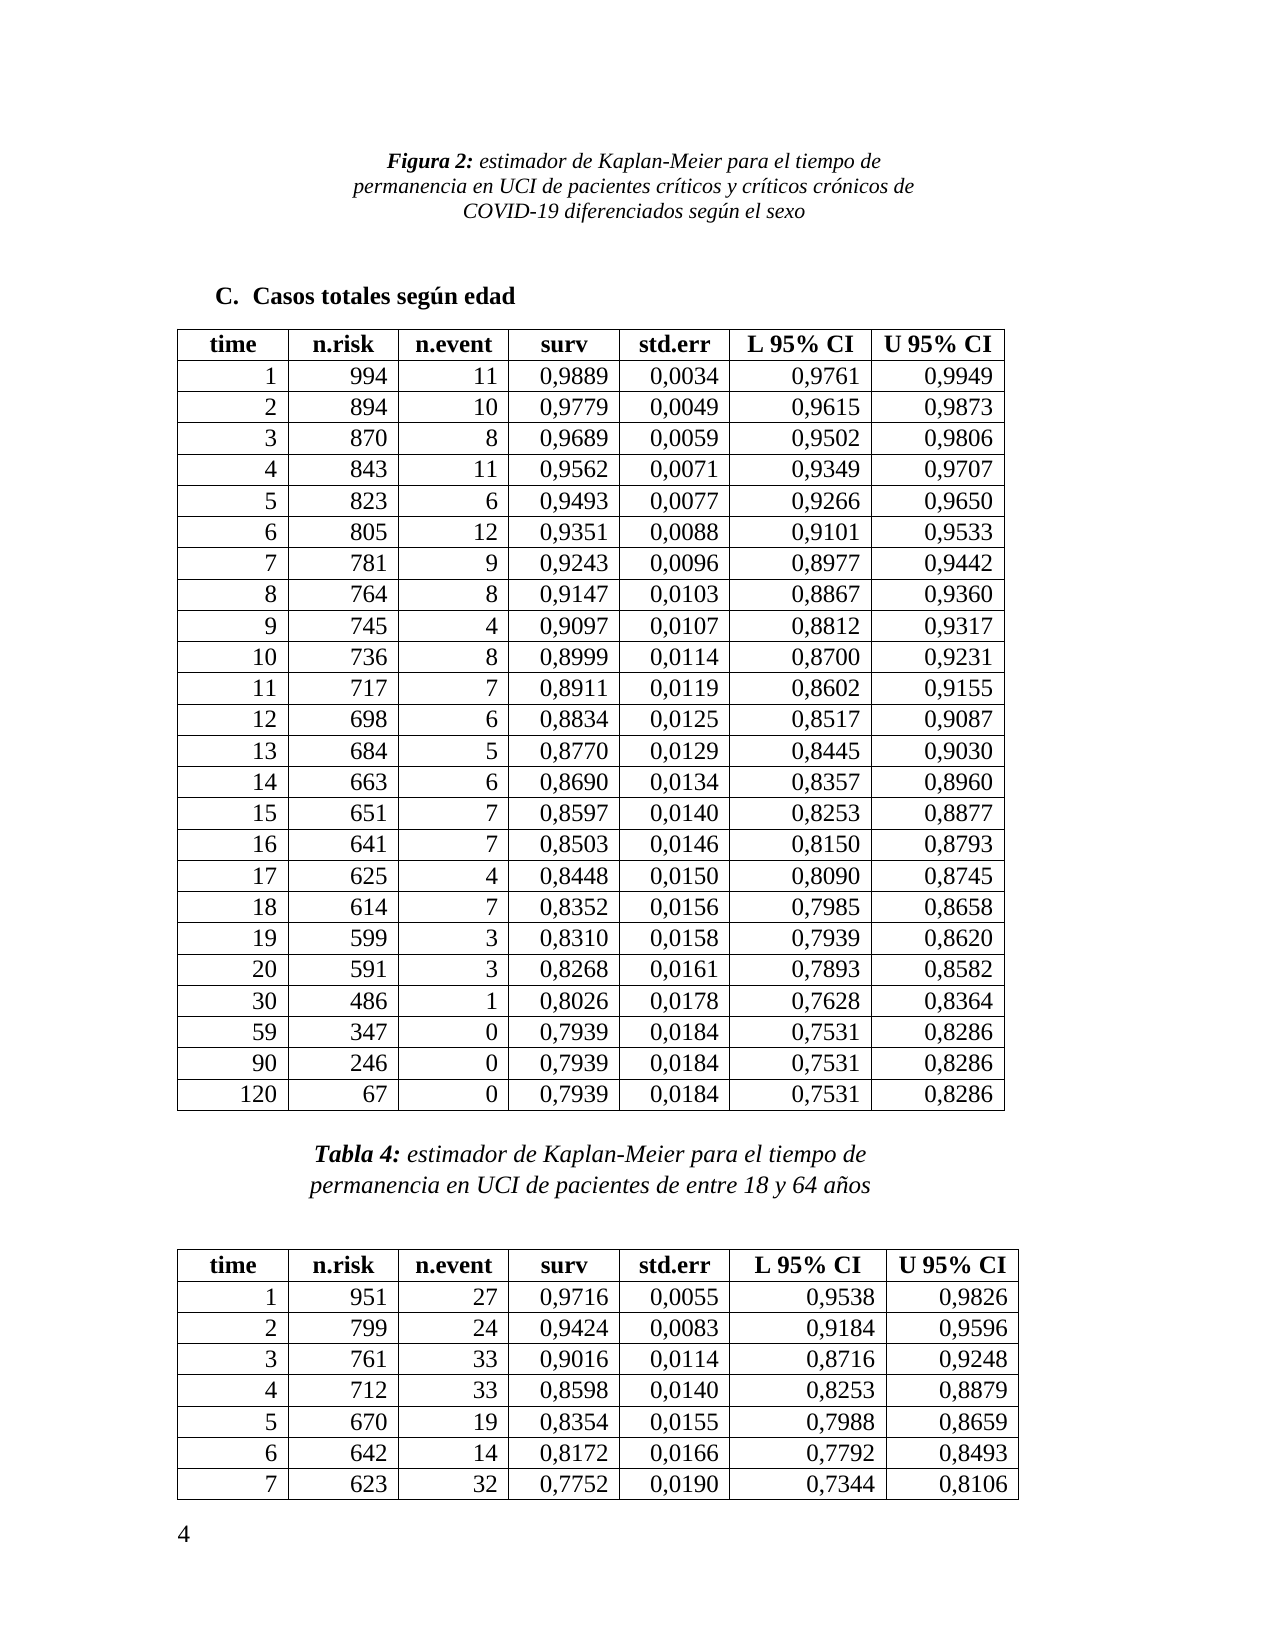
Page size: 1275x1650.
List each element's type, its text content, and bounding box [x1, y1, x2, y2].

table_cell 33 [399, 1344, 508, 1374]
table_cell 0,8286 [872, 1048, 1004, 1078]
table_cell 823 [289, 486, 398, 516]
table_cell 2 [178, 1313, 288, 1343]
table_cell 120 [178, 1080, 288, 1110]
table_cell 11 [399, 455, 508, 485]
table_cell 0,8253 [730, 798, 871, 828]
table_cell 0,0107 [620, 611, 729, 641]
table_cell 7 [399, 798, 508, 828]
table_cell 10 [178, 642, 288, 672]
table_cell 0,9889 [509, 361, 619, 391]
table_cell 5 [178, 1407, 288, 1437]
table_cell 0,0161 [620, 955, 729, 985]
table_cell 0,7939 [509, 1080, 619, 1110]
table_cell 246 [289, 1048, 398, 1078]
table_cell 347 [289, 1017, 398, 1047]
table_header n.risk [289, 330, 398, 360]
table_cell 7 [399, 830, 508, 860]
table_cell 486 [289, 986, 398, 1016]
table_cell 0,0184 [620, 1017, 729, 1047]
table_cell 0,0158 [620, 923, 729, 953]
table_cell 0,9533 [872, 517, 1004, 547]
table_cell 13 [178, 736, 288, 766]
table_cell 0,8448 [509, 861, 619, 891]
table_cell 0,7988 [730, 1407, 886, 1437]
table_cell 870 [289, 423, 398, 453]
table_cell 30 [178, 986, 288, 1016]
table_cell 951 [289, 1282, 398, 1312]
table_cell 32 [399, 1469, 508, 1499]
table_header L 95% CI [730, 330, 871, 360]
table_cell 5 [399, 736, 508, 766]
table_cell 717 [289, 673, 398, 703]
table_cell 0,8602 [730, 673, 871, 703]
table_cell 599 [289, 923, 398, 953]
table_cell 0,8598 [509, 1375, 619, 1406]
table_cell 0,9424 [509, 1313, 619, 1343]
table_cell 0,7939 [730, 923, 871, 953]
table_cell 0,9442 [872, 548, 1004, 578]
table_cell 591 [289, 955, 398, 985]
table_cell 8 [399, 642, 508, 672]
table_cell 0,7985 [730, 892, 871, 922]
table_cell 0,0146 [620, 830, 729, 860]
table_cell 0,8354 [509, 1407, 619, 1437]
table_cell 0,8877 [872, 798, 1004, 828]
table_cell 0,8659 [887, 1407, 1018, 1437]
table_cell 0,0049 [620, 392, 729, 422]
table_cell 0,0156 [620, 892, 729, 922]
table_cell 0,8911 [509, 673, 619, 703]
table_cell 3 [399, 923, 508, 953]
table_cell 0,9716 [509, 1282, 619, 1312]
table_cell 0,7531 [730, 1080, 871, 1110]
table_cell 843 [289, 455, 398, 485]
table_cell 11 [178, 673, 288, 703]
table_cell 0,0114 [620, 1344, 729, 1374]
table_cell 6 [399, 767, 508, 797]
table_cell 0,0055 [620, 1282, 729, 1312]
table_cell 6 [399, 705, 508, 735]
table_cell 614 [289, 892, 398, 922]
table_cell 0,9562 [509, 455, 619, 485]
table_cell 0 [399, 1080, 508, 1110]
table_cell 0,9231 [872, 642, 1004, 672]
table_header U 95% CI [887, 1250, 1018, 1281]
table_cell 4 [178, 455, 288, 485]
table_cell 14 [178, 767, 288, 797]
table_cell 0,9147 [509, 580, 619, 610]
table_cell 0,0034 [620, 361, 729, 391]
table_cell 805 [289, 517, 398, 547]
table_cell 712 [289, 1375, 398, 1406]
table_cell 736 [289, 642, 398, 672]
table_header L 95% CI [730, 1250, 886, 1281]
table_cell 0,8999 [509, 642, 619, 672]
table_cell 8 [399, 423, 508, 453]
table_cell 1 [178, 361, 288, 391]
table_cell 670 [289, 1407, 398, 1437]
table_cell 0,9016 [509, 1344, 619, 1374]
table_cell 1 [178, 1282, 288, 1312]
table_cell 0,7344 [730, 1469, 886, 1499]
table_cell 0,9248 [887, 1344, 1018, 1374]
table_cell 0,7531 [730, 1048, 871, 1078]
table_cell 0,9155 [872, 673, 1004, 703]
table_cell 0,0140 [620, 1375, 729, 1406]
table_cell 0,7939 [509, 1017, 619, 1047]
table_cell 0,9087 [872, 705, 1004, 735]
table_cell 67 [289, 1080, 398, 1110]
table_cell 12 [178, 705, 288, 735]
table_cell 0,0071 [620, 455, 729, 485]
table_cell 10 [399, 392, 508, 422]
table_header n.event [399, 1250, 508, 1281]
table_cell 14 [399, 1438, 508, 1468]
table_cell 0,8690 [509, 767, 619, 797]
table_cell 0,8517 [730, 705, 871, 735]
table_cell 894 [289, 392, 398, 422]
table_cell 0,9351 [509, 517, 619, 547]
table_cell 0,9317 [872, 611, 1004, 641]
table_cell 0,0140 [620, 798, 729, 828]
table_cell 0,0119 [620, 673, 729, 703]
table_cell 59 [178, 1017, 288, 1047]
table_cell 0,0184 [620, 1080, 729, 1110]
table_cell 0,8745 [872, 861, 1004, 891]
table_cell 2 [178, 392, 288, 422]
table_cell 0,7893 [730, 955, 871, 985]
table_cell 18 [178, 892, 288, 922]
table_cell 663 [289, 767, 398, 797]
table_cell 0,7531 [730, 1017, 871, 1047]
table_header time [178, 330, 288, 360]
table_cell 0,9030 [872, 736, 1004, 766]
table_cell 7 [178, 548, 288, 578]
table_cell 641 [289, 830, 398, 860]
table_cell 6 [178, 1438, 288, 1468]
table_header n.event [399, 330, 508, 360]
table_cell 761 [289, 1344, 398, 1374]
table_cell 16 [178, 830, 288, 860]
table_cell 745 [289, 611, 398, 641]
table_cell 20 [178, 955, 288, 985]
table_cell 6 [178, 517, 288, 547]
table_cell 0,9184 [730, 1313, 886, 1343]
table_cell 0,9360 [872, 580, 1004, 610]
text Figura 2: estimador de Kaplan-Meier para el tiempo de permanencia en UCI de pacientes críticos y críticos crónicos de COVID-19 diferenciados según el sexo [340, 148, 930, 223]
table_header surv [509, 330, 619, 360]
table_cell 0,9266 [730, 486, 871, 516]
table_cell 0,0077 [620, 486, 729, 516]
table_cell 781 [289, 548, 398, 578]
table_cell 0,0184 [620, 1048, 729, 1078]
table_cell 0,0096 [620, 548, 729, 578]
table_cell 0,8977 [730, 548, 871, 578]
table_cell 0,8364 [872, 986, 1004, 1016]
table_cell 0,7628 [730, 986, 871, 1016]
table_cell 11 [399, 361, 508, 391]
table_cell 0 [399, 1048, 508, 1078]
table_cell 9 [399, 548, 508, 578]
table_cell 994 [289, 361, 398, 391]
table_header std.err [620, 1250, 729, 1281]
list Casos totales según edad [215, 281, 1152, 309]
table_cell 0,0166 [620, 1438, 729, 1468]
table_cell 5 [178, 486, 288, 516]
table_cell 0,9949 [872, 361, 1004, 391]
table_header surv [509, 1250, 619, 1281]
table_cell 7 [399, 892, 508, 922]
table_cell 0,0129 [620, 736, 729, 766]
table_cell 0,0178 [620, 986, 729, 1016]
list Tabla 4: estimador de Kaplan-Meier para el tiempo de permanencia en UCI de pacientes de entre 18 y 64 años [252, 1139, 930, 1199]
table_cell 0,9761 [730, 361, 871, 391]
table_cell 0,9707 [872, 455, 1004, 485]
table_cell 15 [178, 798, 288, 828]
table_cell 24 [399, 1313, 508, 1343]
table_cell 642 [289, 1438, 398, 1468]
table_cell 0,0134 [620, 767, 729, 797]
table_cell 4 [399, 611, 508, 641]
table_cell 0,9243 [509, 548, 619, 578]
table_cell 19 [178, 923, 288, 953]
table_cell 33 [399, 1375, 508, 1406]
table_cell 698 [289, 705, 398, 735]
table_cell 3 [399, 955, 508, 985]
table_cell 3 [178, 1344, 288, 1374]
table_cell 0 [399, 1017, 508, 1047]
table_cell 0,8090 [730, 861, 871, 891]
table_cell 0,8716 [730, 1344, 886, 1374]
table_cell 0,0083 [620, 1313, 729, 1343]
table_cell 0,8867 [730, 580, 871, 610]
table_cell 0,7752 [509, 1469, 619, 1499]
table_cell 0,9779 [509, 392, 619, 422]
table_cell 0,9873 [872, 392, 1004, 422]
table_cell 0,9097 [509, 611, 619, 641]
table_cell 0,9826 [887, 1282, 1018, 1312]
table_cell 0,8620 [872, 923, 1004, 953]
table_cell 0,8286 [872, 1080, 1004, 1110]
table_cell 0,8286 [872, 1017, 1004, 1047]
table_cell 0,8582 [872, 955, 1004, 985]
table_cell 0,8597 [509, 798, 619, 828]
table_cell 0,8960 [872, 767, 1004, 797]
table_cell 0,8879 [887, 1375, 1018, 1406]
table_cell 0,8026 [509, 986, 619, 1016]
table_cell 0,0125 [620, 705, 729, 735]
table_cell 0,9493 [509, 486, 619, 516]
table_cell 0,9615 [730, 392, 871, 422]
table_cell 623 [289, 1469, 398, 1499]
table_cell 0,8812 [730, 611, 871, 641]
table_header U 95% CI [872, 330, 1004, 360]
table_cell 0,8352 [509, 892, 619, 922]
table_cell 0,8770 [509, 736, 619, 766]
table_cell 0,8445 [730, 736, 871, 766]
table_cell 0,8357 [730, 767, 871, 797]
table_cell 0,9596 [887, 1313, 1018, 1343]
table_cell 6 [399, 486, 508, 516]
table_cell 4 [178, 1375, 288, 1406]
table_cell 799 [289, 1313, 398, 1343]
table_cell 0,8493 [887, 1438, 1018, 1468]
table_cell 0,8310 [509, 923, 619, 953]
table_header time [178, 1250, 288, 1281]
table_cell 0,9538 [730, 1282, 886, 1312]
table_cell 0,9502 [730, 423, 871, 453]
table_cell 0,0155 [620, 1407, 729, 1437]
table_cell 0,8793 [872, 830, 1004, 860]
table_cell 7 [399, 673, 508, 703]
table_cell 625 [289, 861, 398, 891]
table_cell 0,9349 [730, 455, 871, 485]
table_cell 19 [399, 1407, 508, 1437]
table_cell 3 [178, 423, 288, 453]
table_cell 0,8268 [509, 955, 619, 985]
table_cell 0,7792 [730, 1438, 886, 1468]
table_cell 0,0088 [620, 517, 729, 547]
table_cell 0,8172 [509, 1438, 619, 1468]
table_cell 0,7939 [509, 1048, 619, 1078]
table_cell 0,9689 [509, 423, 619, 453]
table_cell 1 [399, 986, 508, 1016]
table_cell 4 [399, 861, 508, 891]
table_cell 0,0103 [620, 580, 729, 610]
table_cell 0,8700 [730, 642, 871, 672]
table_cell 0,8150 [730, 830, 871, 860]
table_cell 8 [178, 580, 288, 610]
table_cell 12 [399, 517, 508, 547]
table_cell 0,9101 [730, 517, 871, 547]
table_cell 90 [178, 1048, 288, 1078]
table_cell 684 [289, 736, 398, 766]
table_cell 0,9650 [872, 486, 1004, 516]
table_header std.err [620, 330, 729, 360]
table_cell 764 [289, 580, 398, 610]
table_cell 0,9806 [872, 423, 1004, 453]
table_cell 0,0150 [620, 861, 729, 891]
table_cell 0,0114 [620, 642, 729, 672]
table_cell 0,8106 [887, 1469, 1018, 1499]
table_cell 9 [178, 611, 288, 641]
table_cell 0,8253 [730, 1375, 886, 1406]
table_cell 7 [178, 1469, 288, 1499]
table_cell 0,0059 [620, 423, 729, 453]
table_header n.risk [289, 1250, 398, 1281]
table_cell 0,8503 [509, 830, 619, 860]
table_cell 0,8658 [872, 892, 1004, 922]
table_cell 27 [399, 1282, 508, 1312]
table_cell 8 [399, 580, 508, 610]
table_cell 17 [178, 861, 288, 891]
table_cell 651 [289, 798, 398, 828]
table_cell 0,0190 [620, 1469, 729, 1499]
table_cell 0,8834 [509, 705, 619, 735]
